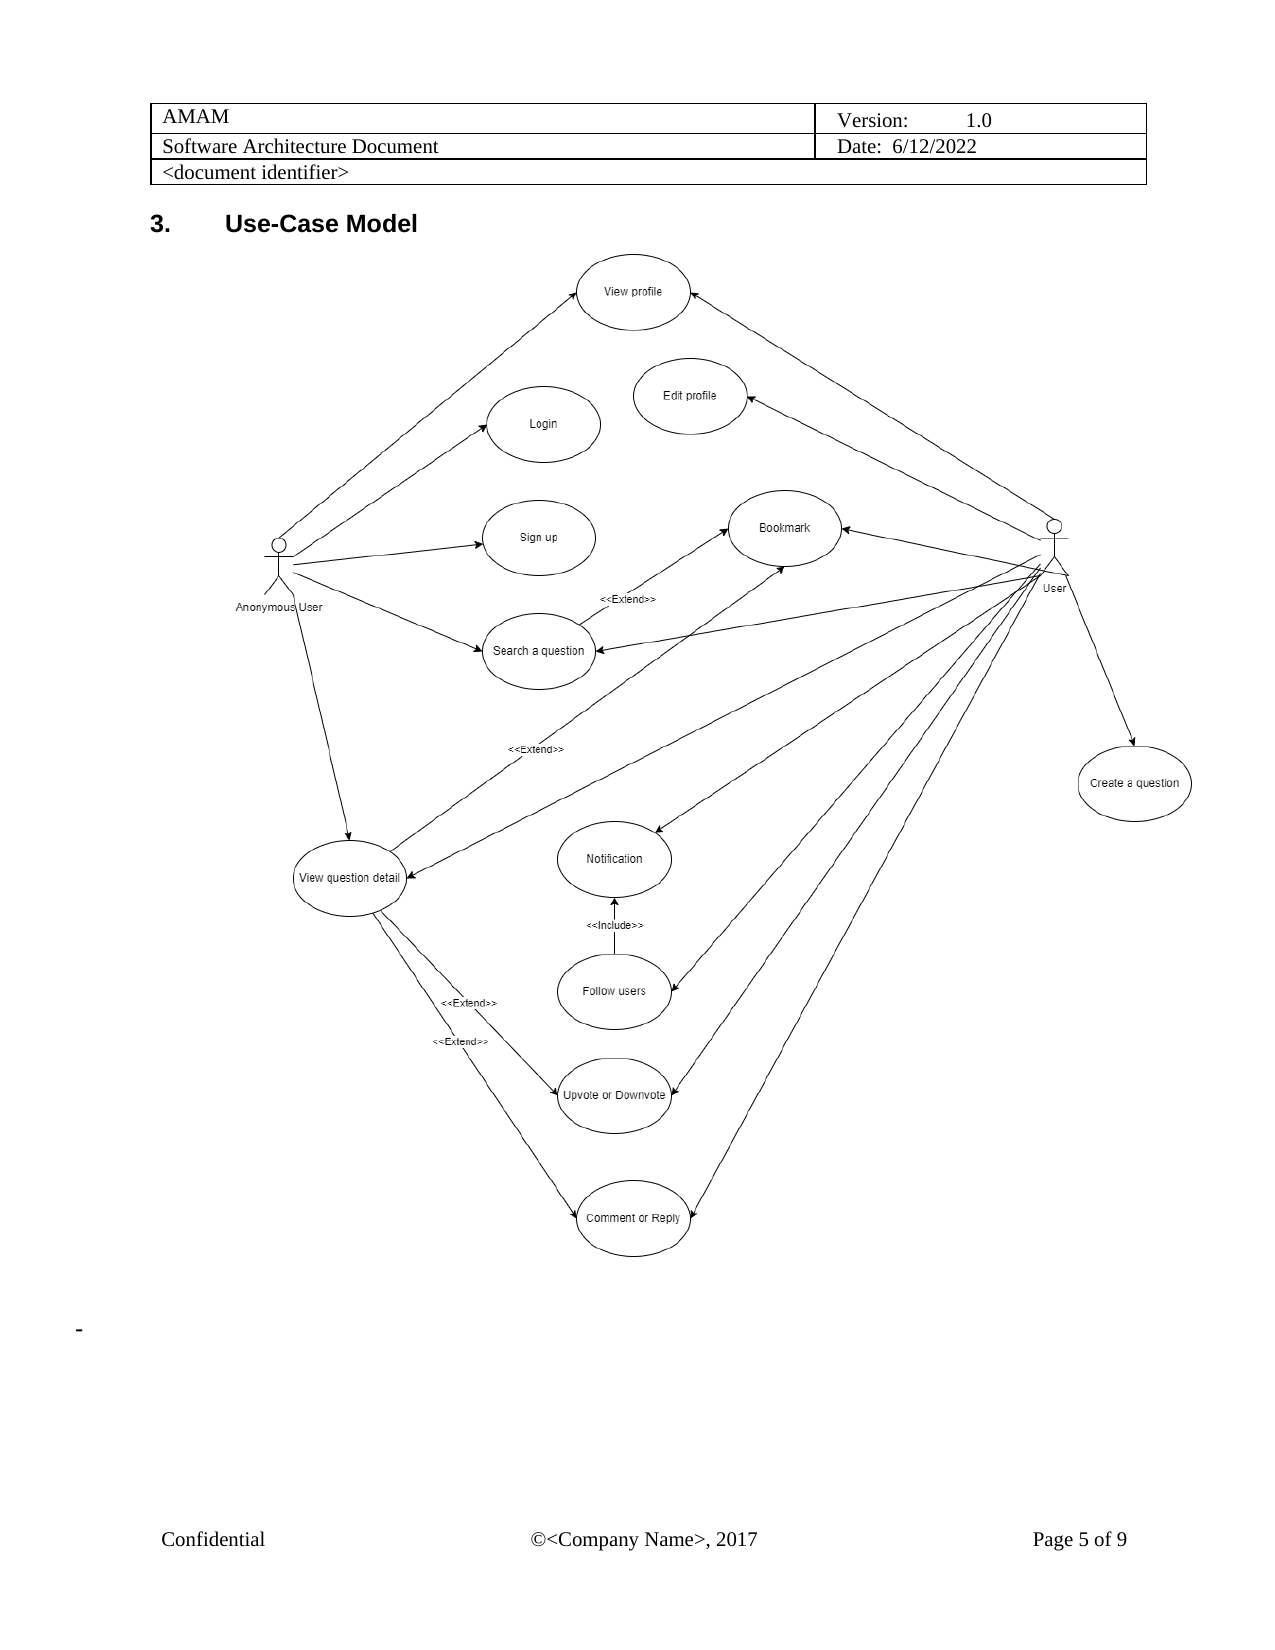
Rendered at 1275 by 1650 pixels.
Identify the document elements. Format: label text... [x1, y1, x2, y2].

picture [225, 244, 1200, 1266]
subtitle Use-Case Model [150, 209, 1125, 238]
